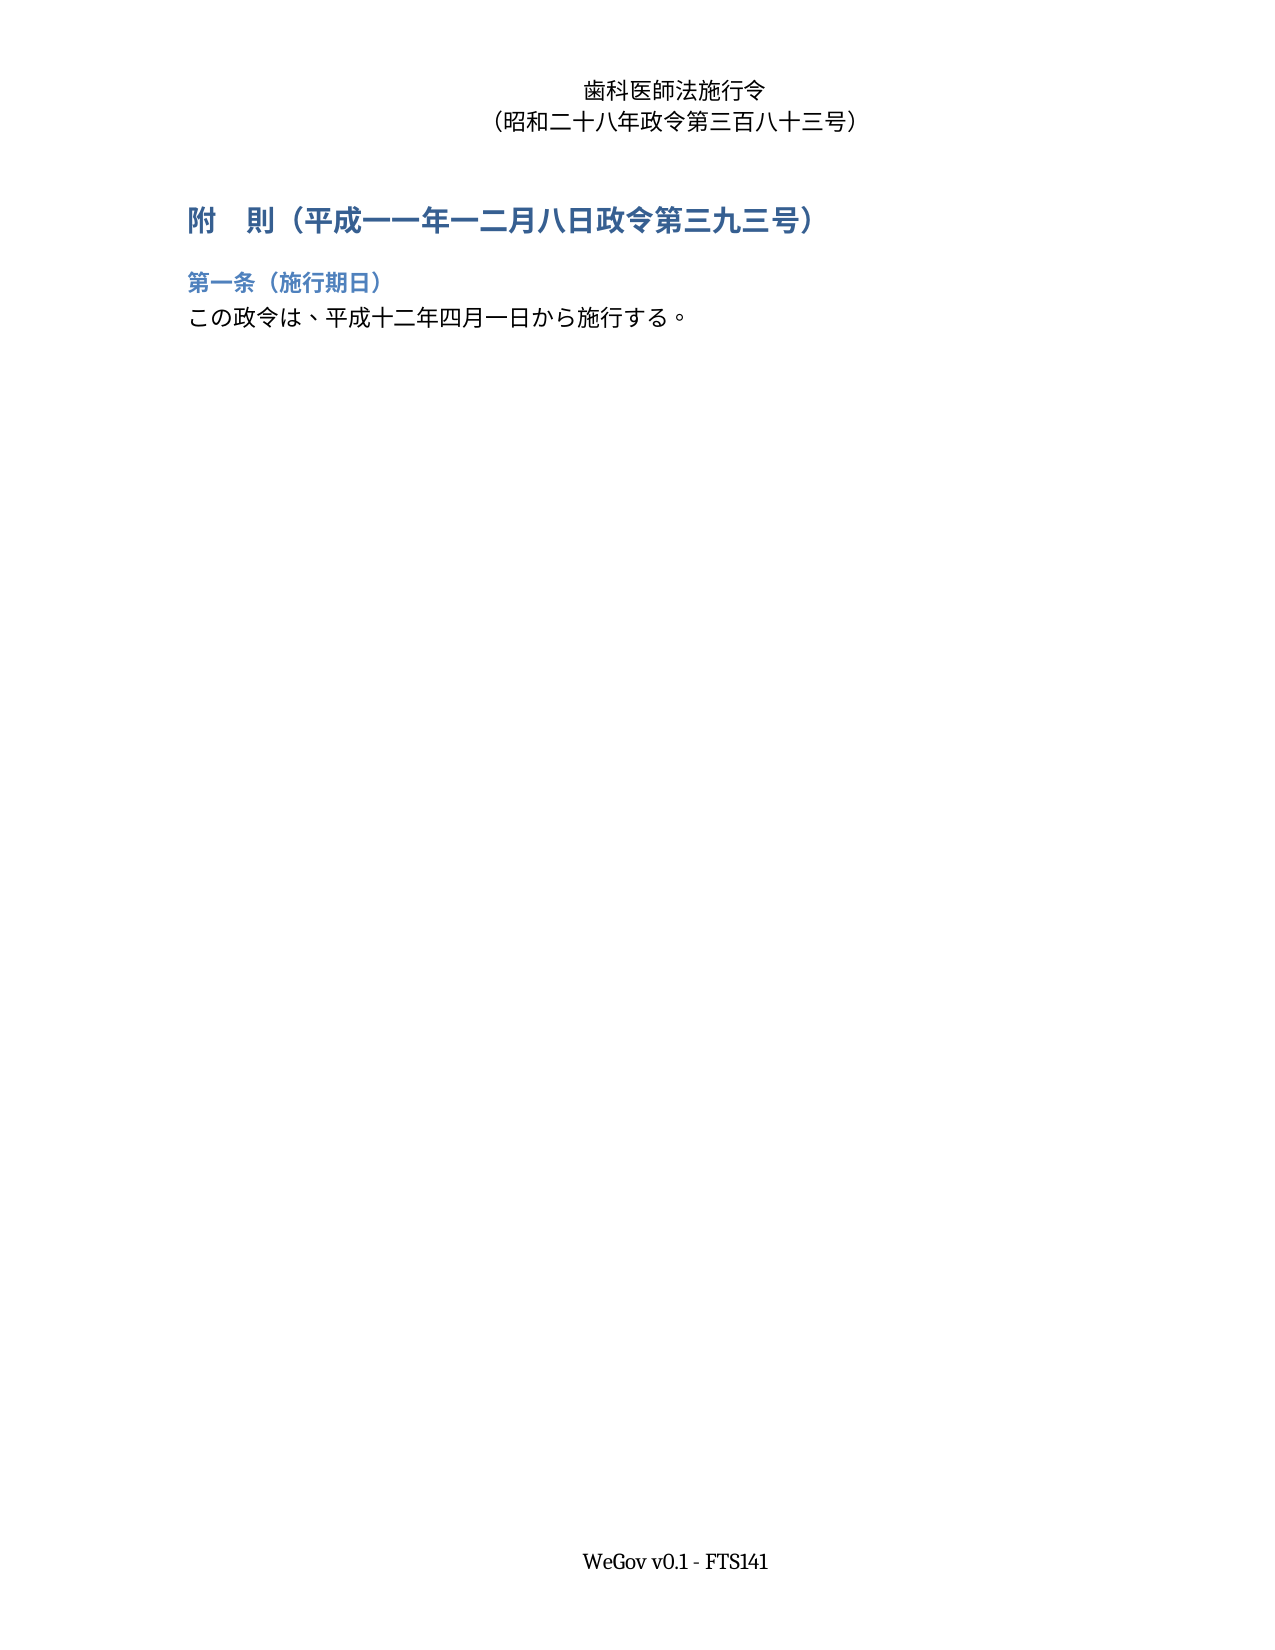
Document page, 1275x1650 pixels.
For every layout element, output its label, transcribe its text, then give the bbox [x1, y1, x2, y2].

subtitle 附 則（平成一一年一二月八日政令第三九三号） [187, 200, 1087, 240]
subtitle 第一条（施行期日） [187, 266, 1087, 298]
text この政令は、平成十二年四月一日から施行する。 [187, 302, 1087, 334]
